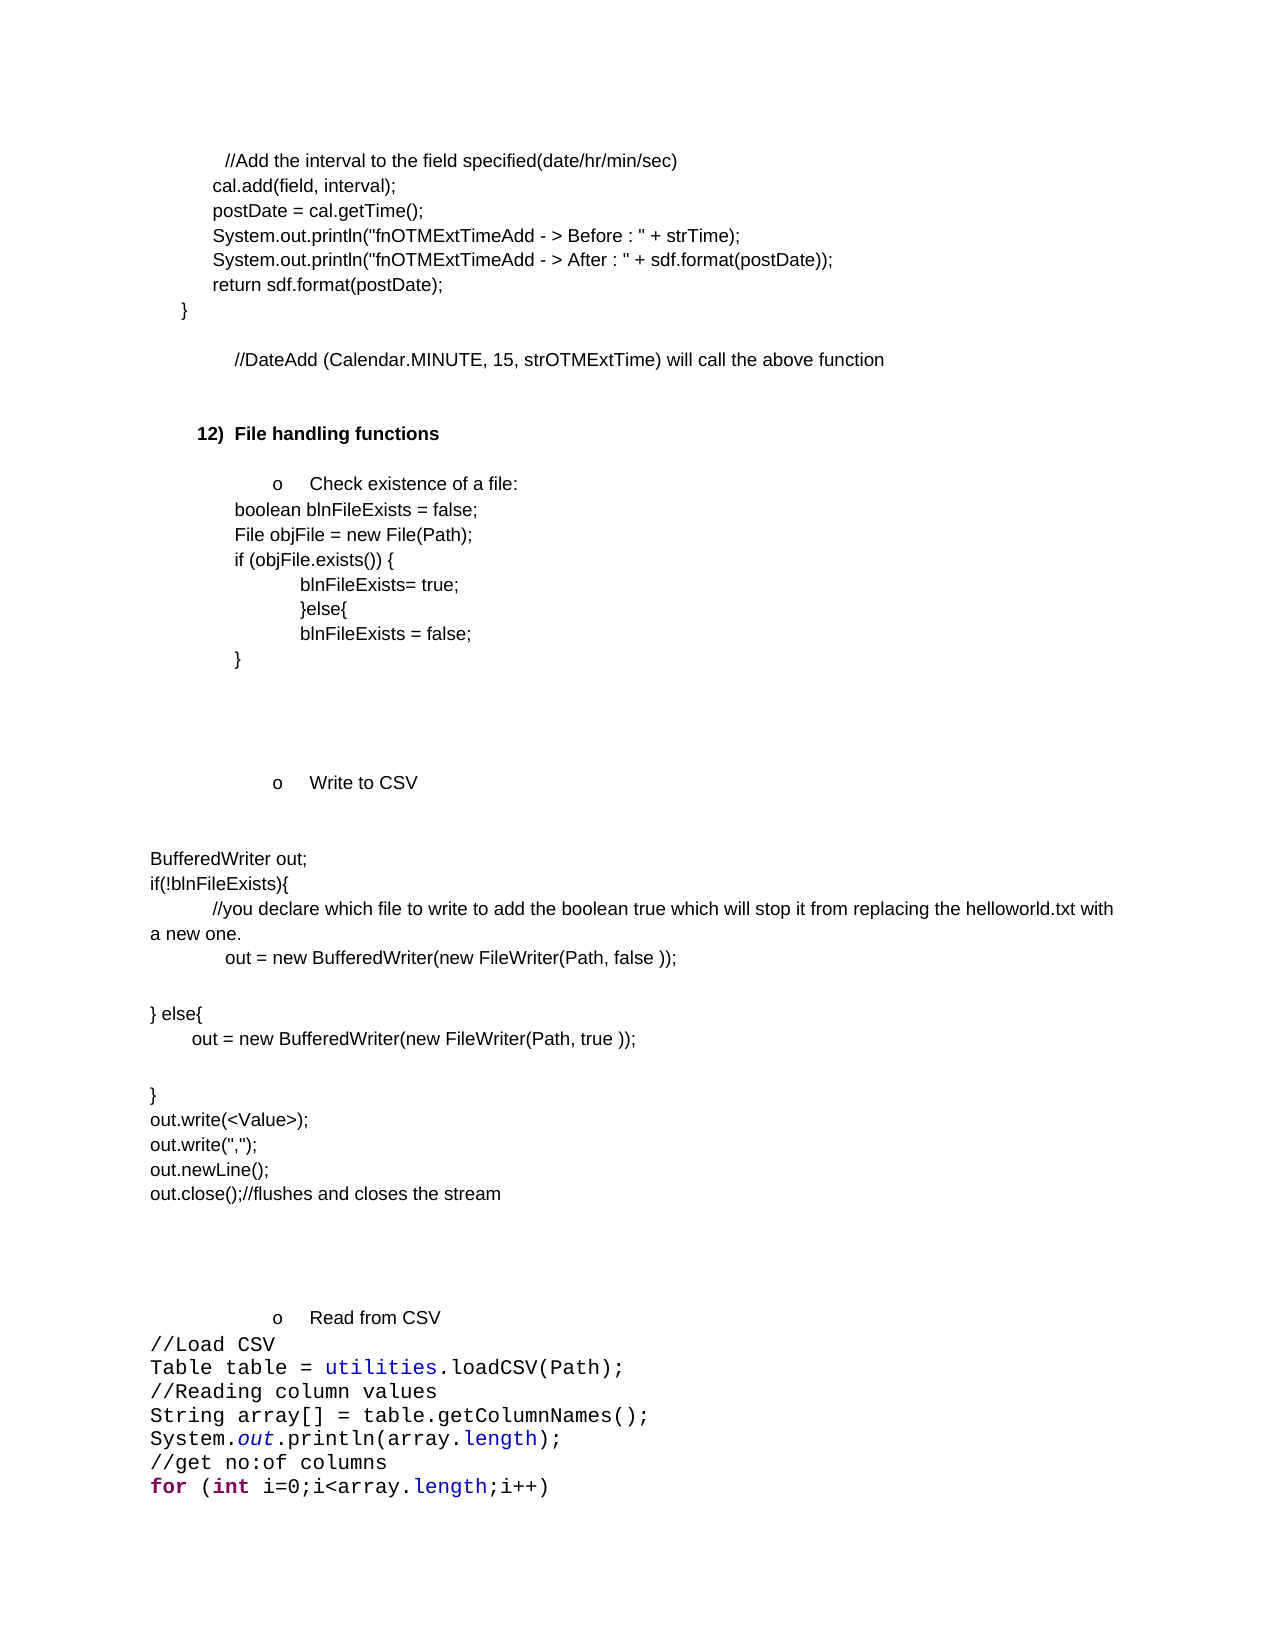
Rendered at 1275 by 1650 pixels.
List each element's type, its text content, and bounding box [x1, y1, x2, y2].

text System.out.println(array.length); [150, 1428, 1125, 1452]
text //Add the interval to the field specified(date/hr/min/sec) [150, 150, 1125, 172]
list Check existence of a file: [272, 472, 1125, 496]
text cal.add(field, interval); [150, 175, 1125, 196]
list boolean blnFileExists = false; [234, 499, 1125, 521]
list if(!blnFileExists){ [150, 873, 1125, 894]
list } [150, 1084, 1125, 1106]
text //Load CSV [150, 1334, 1125, 1357]
text //Reading column values [150, 1381, 1125, 1405]
list out = new BufferedWriter(new FileWriter(Path, true )); [150, 1028, 1125, 1049]
text for (int i=0;i<array.length;i++) [150, 1476, 1125, 1499]
list File objFile = new File(Path); [234, 524, 1125, 545]
text return sdf.format(postDate); [150, 274, 1125, 296]
list out = new BufferedWriter(new FileWriter(Path, false )); [150, 947, 1125, 969]
text Table table = utilities.loadCSV(Path); [150, 1357, 1125, 1381]
list BufferedWriter out; [150, 848, 1125, 869]
list Write to CSV [272, 772, 1125, 795]
list blnFileExists = false; [234, 623, 1125, 644]
text //get no:of columns [150, 1452, 1125, 1476]
list blnFileExists= true; [234, 573, 1125, 595]
list out.close();//flushes and closes the stream [150, 1183, 1125, 1205]
text } [150, 299, 1125, 320]
list //DateAdd (Calendar.MINUTE, 15, strOTMExtTime) will call the above function [234, 348, 1125, 370]
text postDate = cal.getTime(); [150, 199, 1125, 221]
list out.newLine(); [150, 1158, 1125, 1180]
list File handling functions [197, 423, 1125, 444]
text System.out.println("fnOTMExtTimeAdd - > After : " + sdf.format(postDate)); [150, 249, 1125, 271]
list if (objFile.exists()) { [234, 548, 1125, 570]
list Read from CSV [272, 1307, 1125, 1330]
list } [234, 648, 1125, 669]
list }else{ [234, 598, 1125, 620]
text System.out.println("fnOTMExtTimeAdd - > Before : " + strTime); [150, 224, 1125, 246]
list } else{ [150, 1003, 1125, 1025]
list out.write(<Value>); [150, 1109, 1125, 1130]
text String array[] = table.getColumnNames(); [150, 1405, 1125, 1428]
list out.write(","); [150, 1133, 1125, 1155]
list //you declare which file to write to add the boolean true which will stop it from replacing the helloworld.txt with a new one. [150, 897, 1125, 944]
